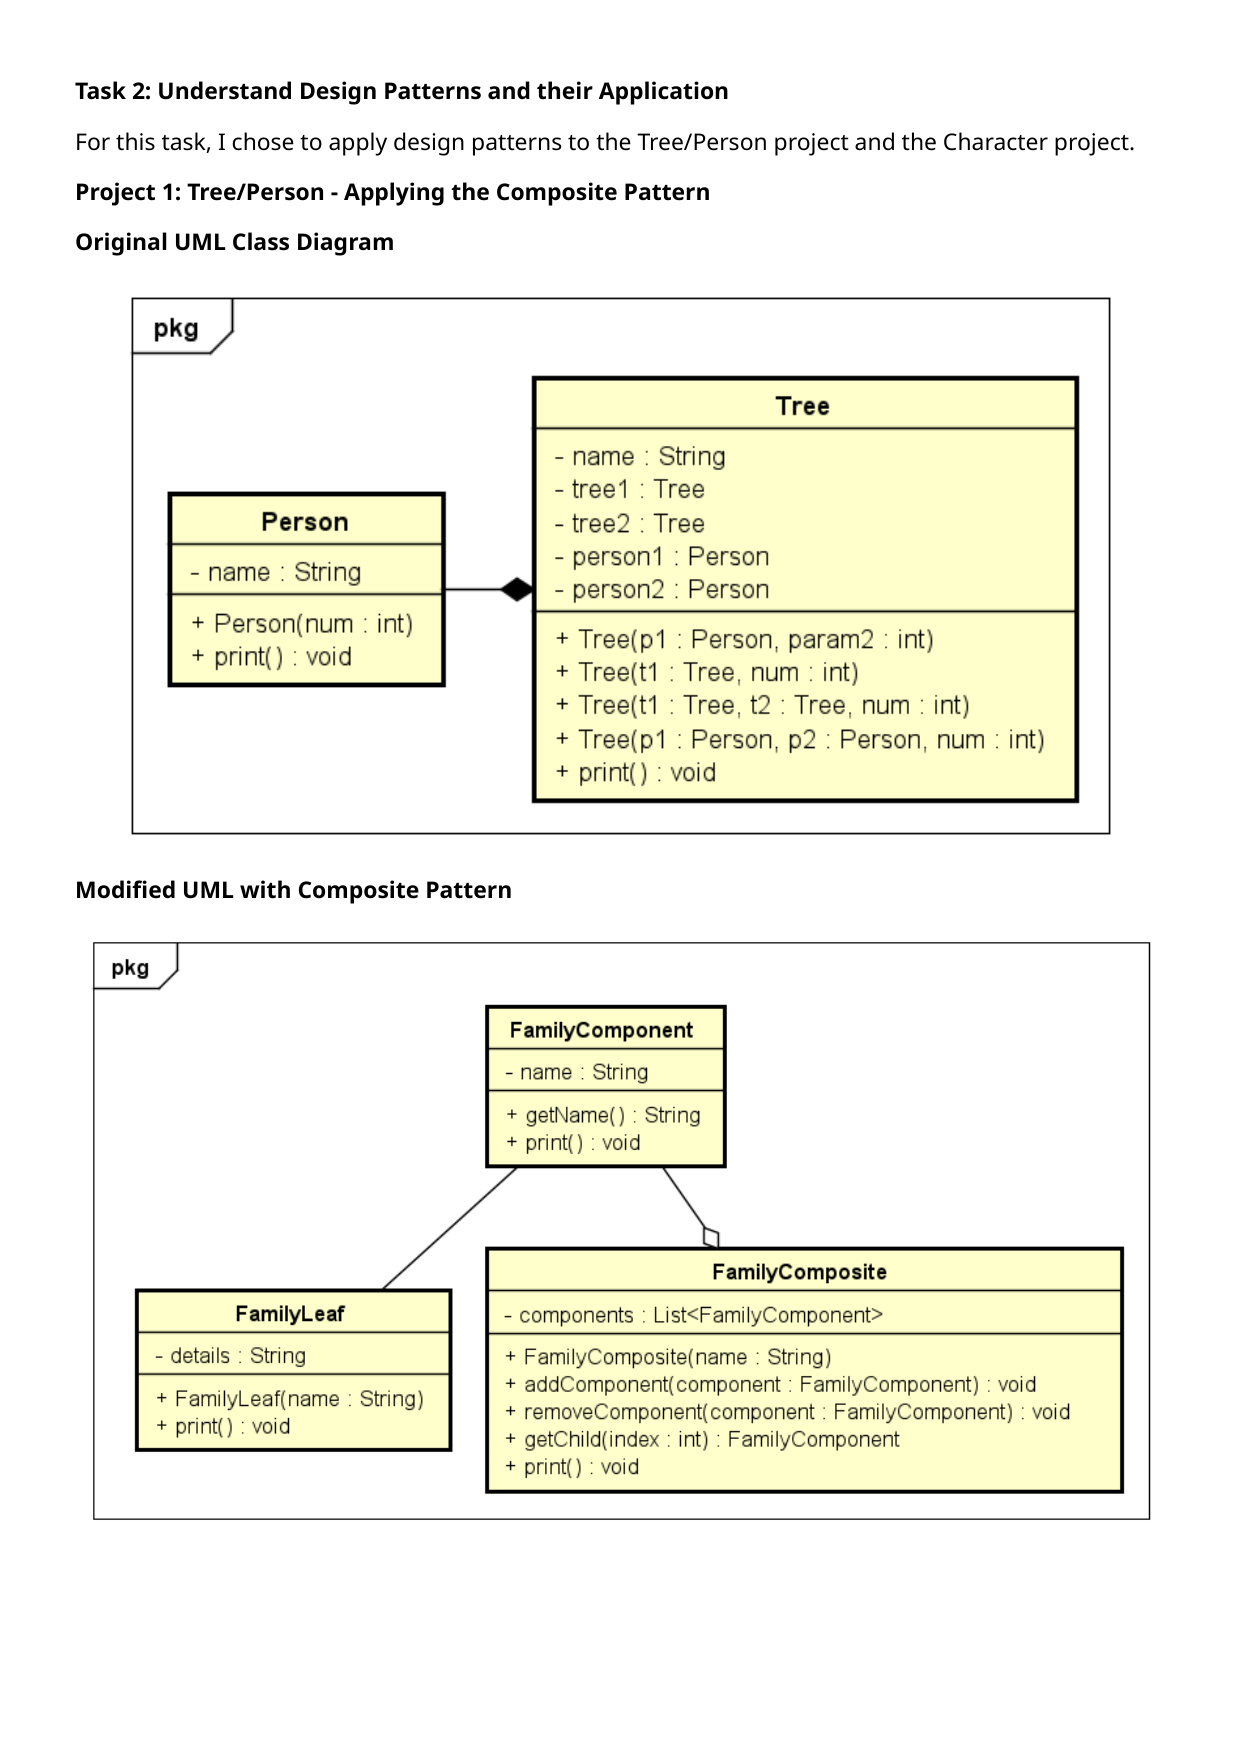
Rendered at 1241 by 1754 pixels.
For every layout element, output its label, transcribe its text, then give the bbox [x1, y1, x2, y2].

text For this task, I chose to apply design patterns to the Tree/Person project and the Character project. [75, 125, 1165, 157]
picture [110, 276, 1131, 855]
picture [75, 924, 1166, 1537]
text Modified UML with Composite Pattern [75, 874, 1165, 905]
text Project 1: Tree/Person - Applying the Composite Pattern [75, 176, 1165, 207]
text Original UML Class Diagram [75, 226, 1165, 257]
text Task 2: Understand Design Patterns and their Application [75, 75, 1165, 106]
